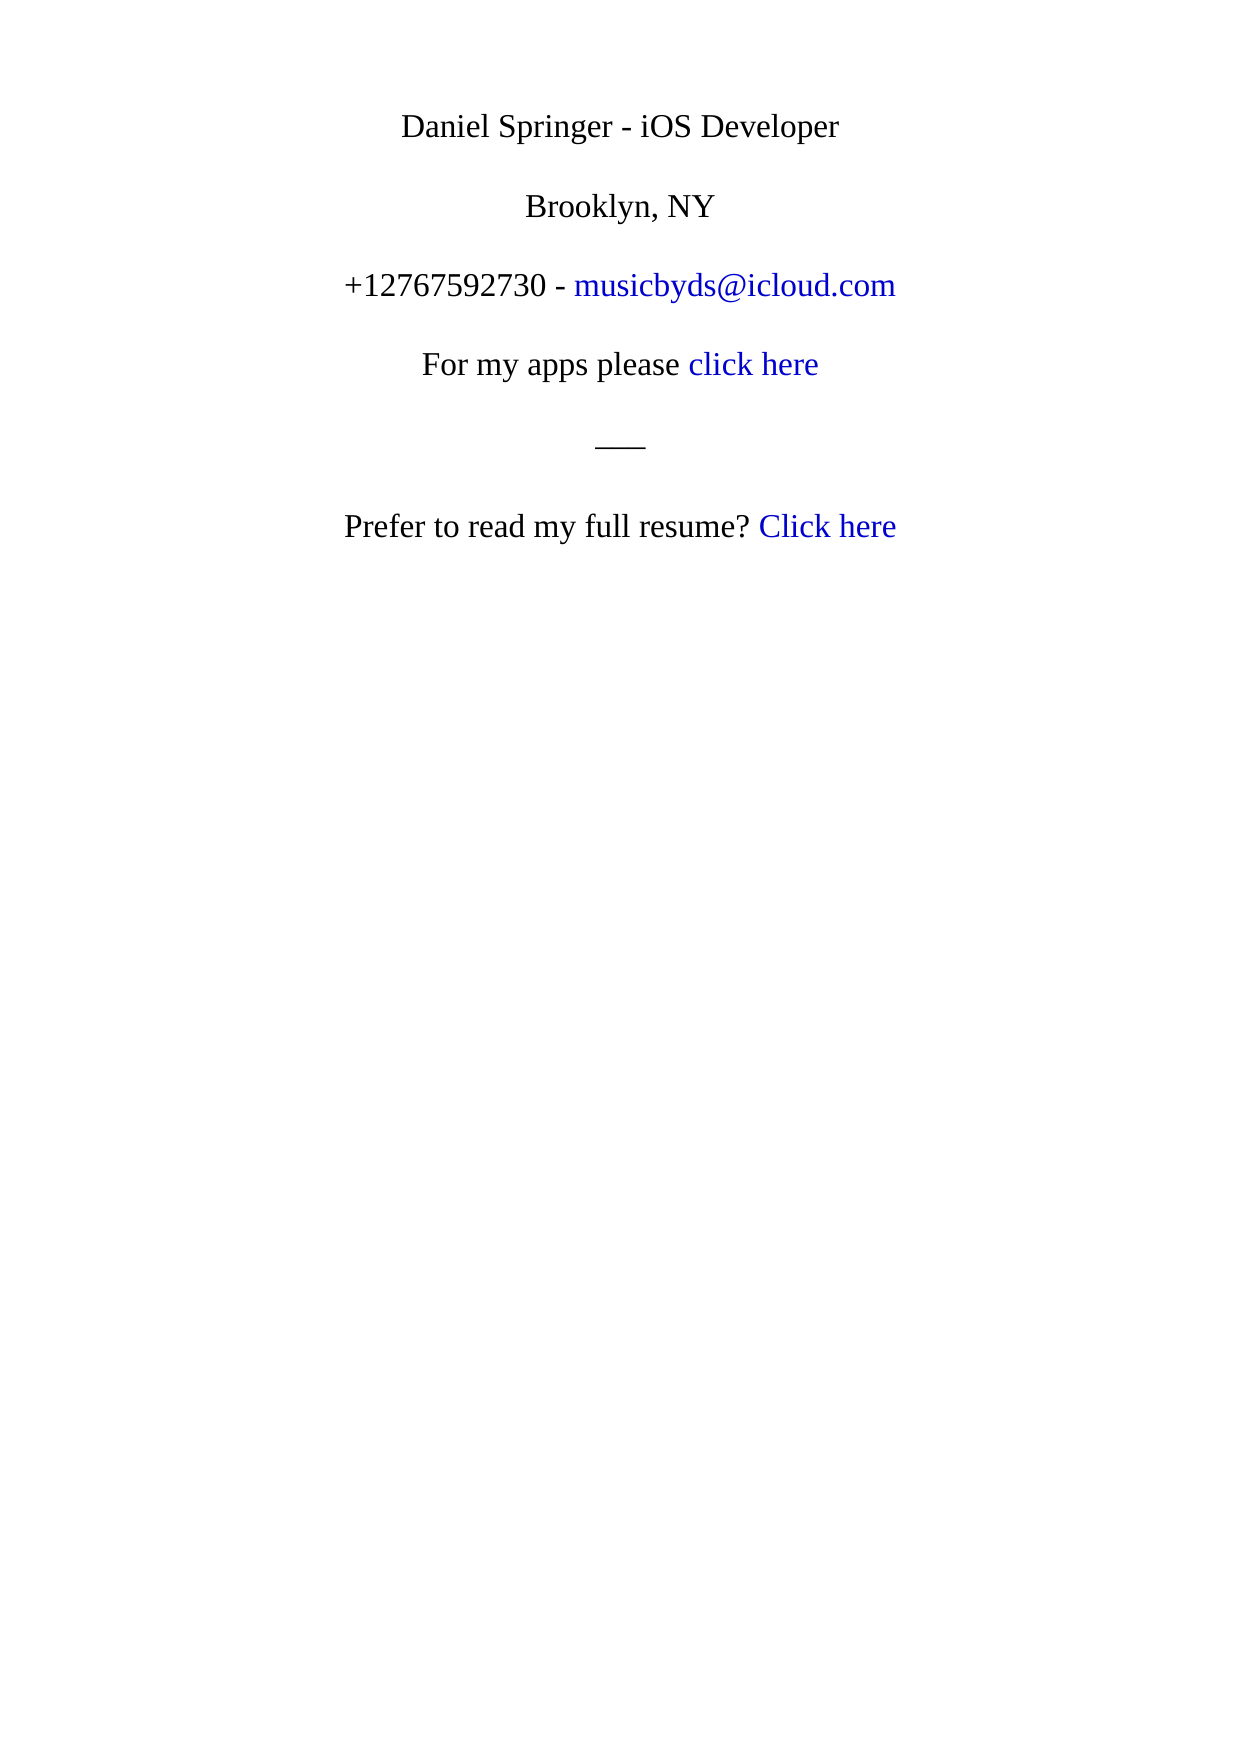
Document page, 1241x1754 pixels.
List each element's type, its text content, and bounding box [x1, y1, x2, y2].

text +12767592730 - musicbyds@icloud.com [112, 227, 1128, 304]
text Prefer to read my full resume? Click here [112, 506, 1128, 544]
text Brooklyn, NY [112, 187, 1128, 225]
text For my apps please click here [112, 306, 1128, 382]
text Daniel Springer - iOS Developer [112, 106, 1128, 144]
text ––– [112, 425, 1128, 463]
